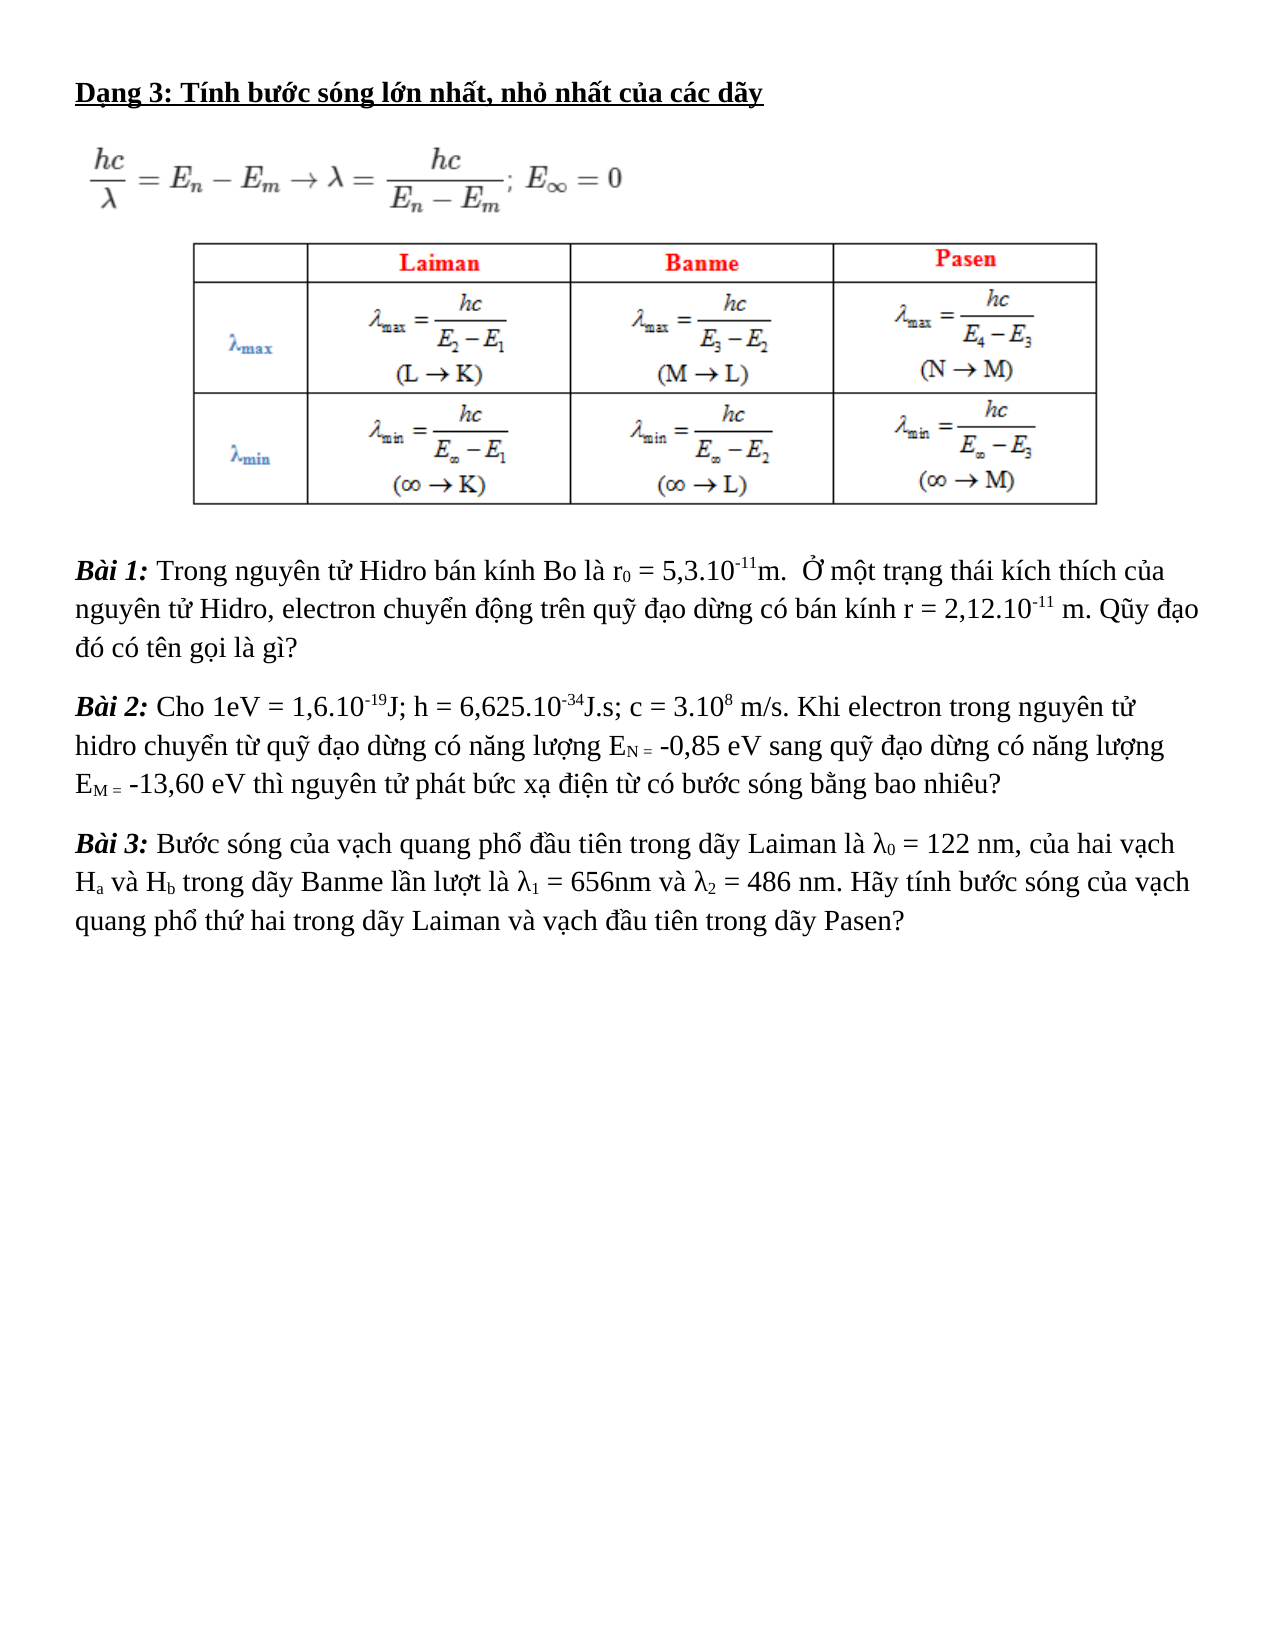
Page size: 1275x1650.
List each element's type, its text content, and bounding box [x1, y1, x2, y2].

picture [75, 134, 1145, 528]
text Bài 3: Bước sóng của vạch quang phổ đầu tiên trong dãy Laiman là λ0 = 122 nm, của hai vạch Ha và Hb trong dãy Banme lần lượt là λ1 = 656nm và λ2 = 486 nm. Hãy tính bước sóng của vạch quang phổ thứ hai trong dãy Laiman và vạch đầu tiên trong dãy Pasen? [75, 826, 1200, 936]
text Bài 1: Trong nguyên tử Hidro bán kính Bo là r0 = 5,3.10-11m. Ở một trạng thái kích thích của nguyên tử Hidro, electron chuyển động trên quỹ đạo dừng có bán kính r = 2,12.10-11 m. Qũy đạo đó có tên gọi là gì? [75, 553, 1200, 663]
text Dạng 3: Tính bước sóng lớn nhất, nhỏ nhất của các dãy [75, 75, 1200, 108]
text Bài 2: Cho 1eV = 1,6.10-19J; h = 6,625.10-34J.s; c = 3.108 m/s. Khi electron trong nguyên tử hidro chuyển từ quỹ đạo dừng có năng lượng EN = -0,85 eV sang quỹ đạo dừng có năng lượng EM = -13,60 eV thì nguyên tử phát bức xạ điện từ có bước sóng bằng bao nhiêu? [75, 689, 1200, 800]
